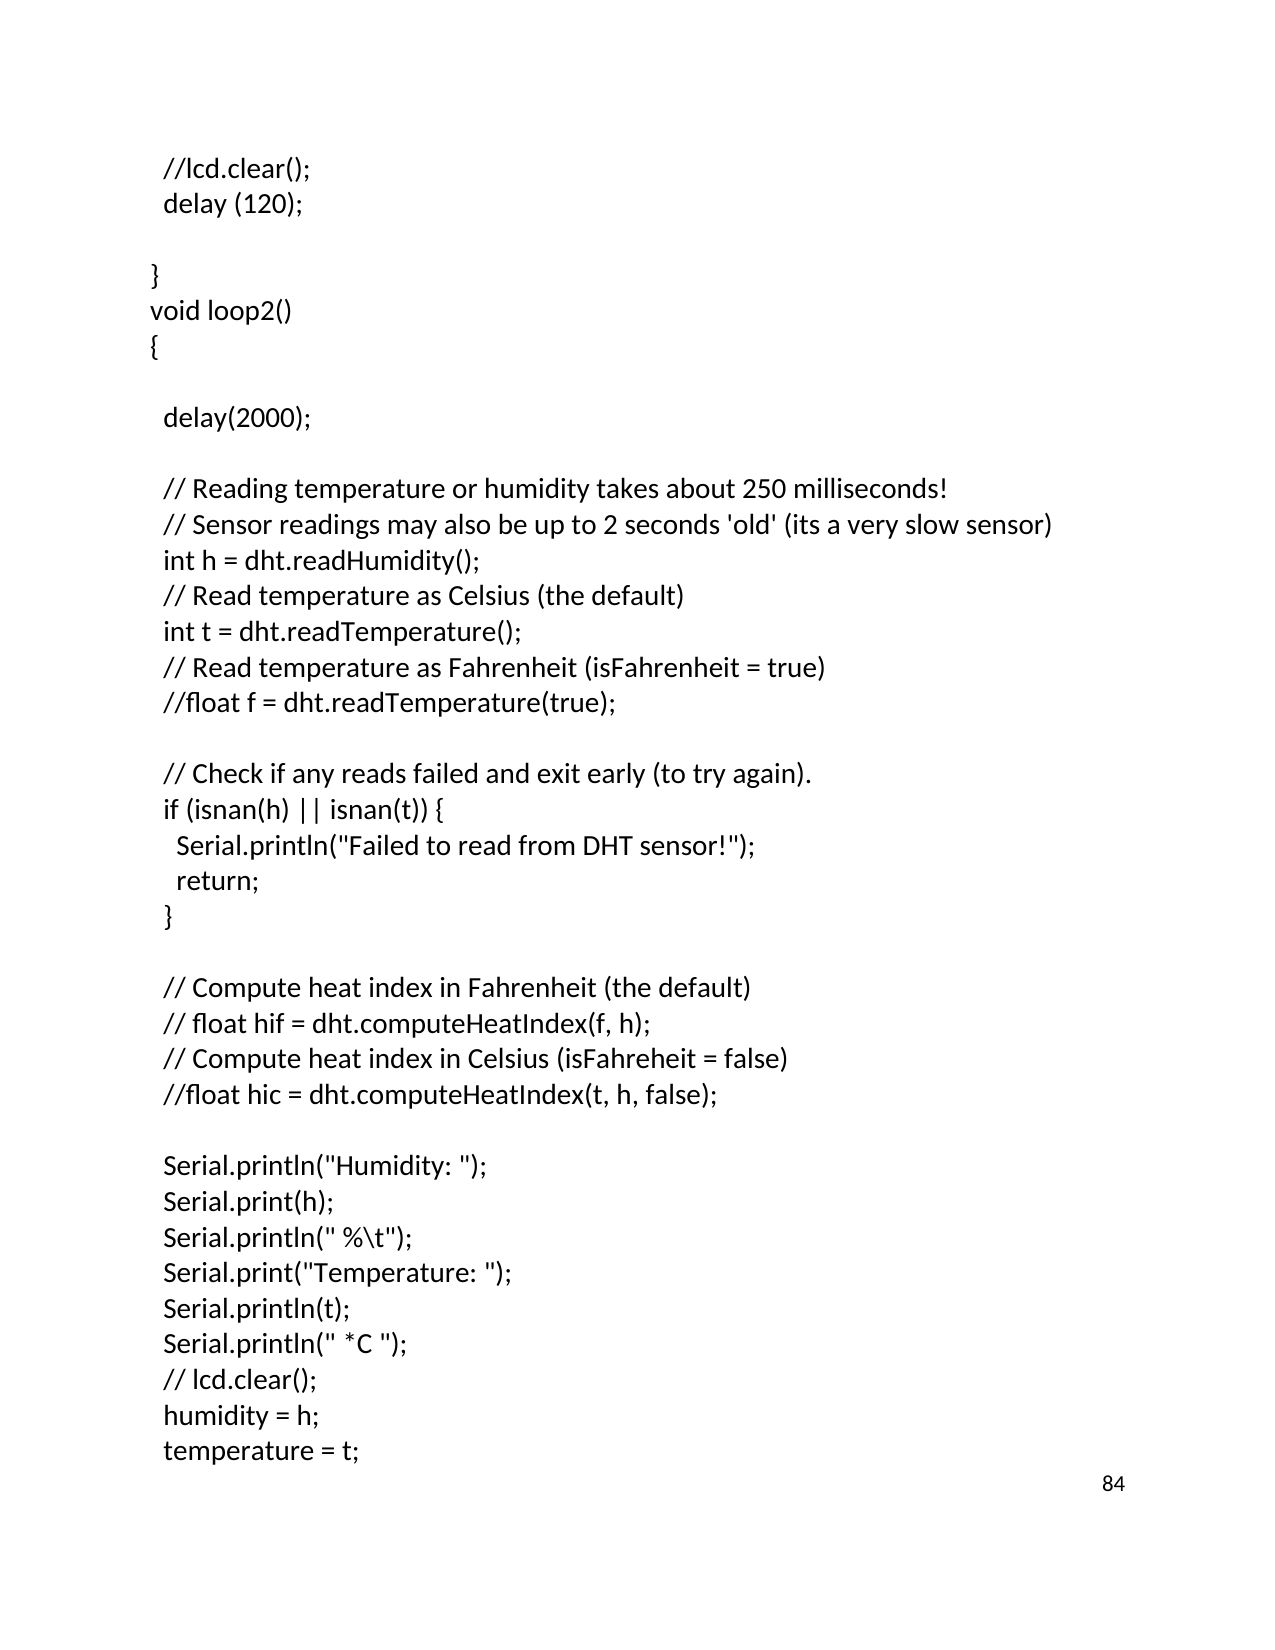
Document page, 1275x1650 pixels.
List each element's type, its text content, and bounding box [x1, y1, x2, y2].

text // lcd.clear(); [150, 1361, 1125, 1397]
text // Sensor readings may also be up to 2 seconds 'old' (its a very slow sensor) [150, 506, 1125, 542]
text } [150, 257, 1125, 292]
text humidity = h; [150, 1397, 1125, 1432]
text void loop2() [150, 292, 1125, 328]
text // Compute heat index in Fahrenheit (the default) [150, 969, 1125, 1005]
text // Read temperature as Fahrenheit (isFahrenheit = true) [150, 649, 1125, 684]
text if (isnan(h) || isnan(t)) { [150, 791, 1125, 827]
text //float f = dht.readTemperature(true); [150, 684, 1125, 720]
text // Check if any reads failed and exit early (to try again). [150, 756, 1125, 791]
text //float hic = dht.computeHeatIndex(t, h, false); [150, 1076, 1125, 1112]
text { [150, 328, 1125, 364]
text // Read temperature as Celsius (the default) [150, 577, 1125, 613]
text // float hif = dht.computeHeatIndex(f, h); [150, 1005, 1125, 1041]
text Serial.print(h); [150, 1183, 1125, 1219]
text return; [150, 862, 1125, 898]
text } [150, 898, 1125, 934]
text Serial.println("Humidity: "); [150, 1147, 1125, 1183]
text Serial.print("Temperature: "); [150, 1254, 1125, 1290]
text int h = dht.readHumidity(); [150, 542, 1125, 577]
text int t = dht.readTemperature(); [150, 613, 1125, 649]
text delay (120); [150, 186, 1125, 221]
text Serial.println(" %\t"); [150, 1219, 1125, 1254]
text // Compute heat index in Celsius (isFahreheit = false) [150, 1041, 1125, 1076]
text temperature = t; [150, 1432, 1125, 1468]
text Serial.println(t); [150, 1290, 1125, 1326]
text delay(2000); [150, 399, 1125, 435]
text //lcd.clear(); [150, 150, 1125, 186]
text Serial.println(" *C "); [150, 1326, 1125, 1361]
text // Reading temperature or humidity takes about 250 milliseconds! [150, 471, 1125, 506]
text Serial.println("Failed to read from DHT sensor!"); [150, 827, 1125, 862]
